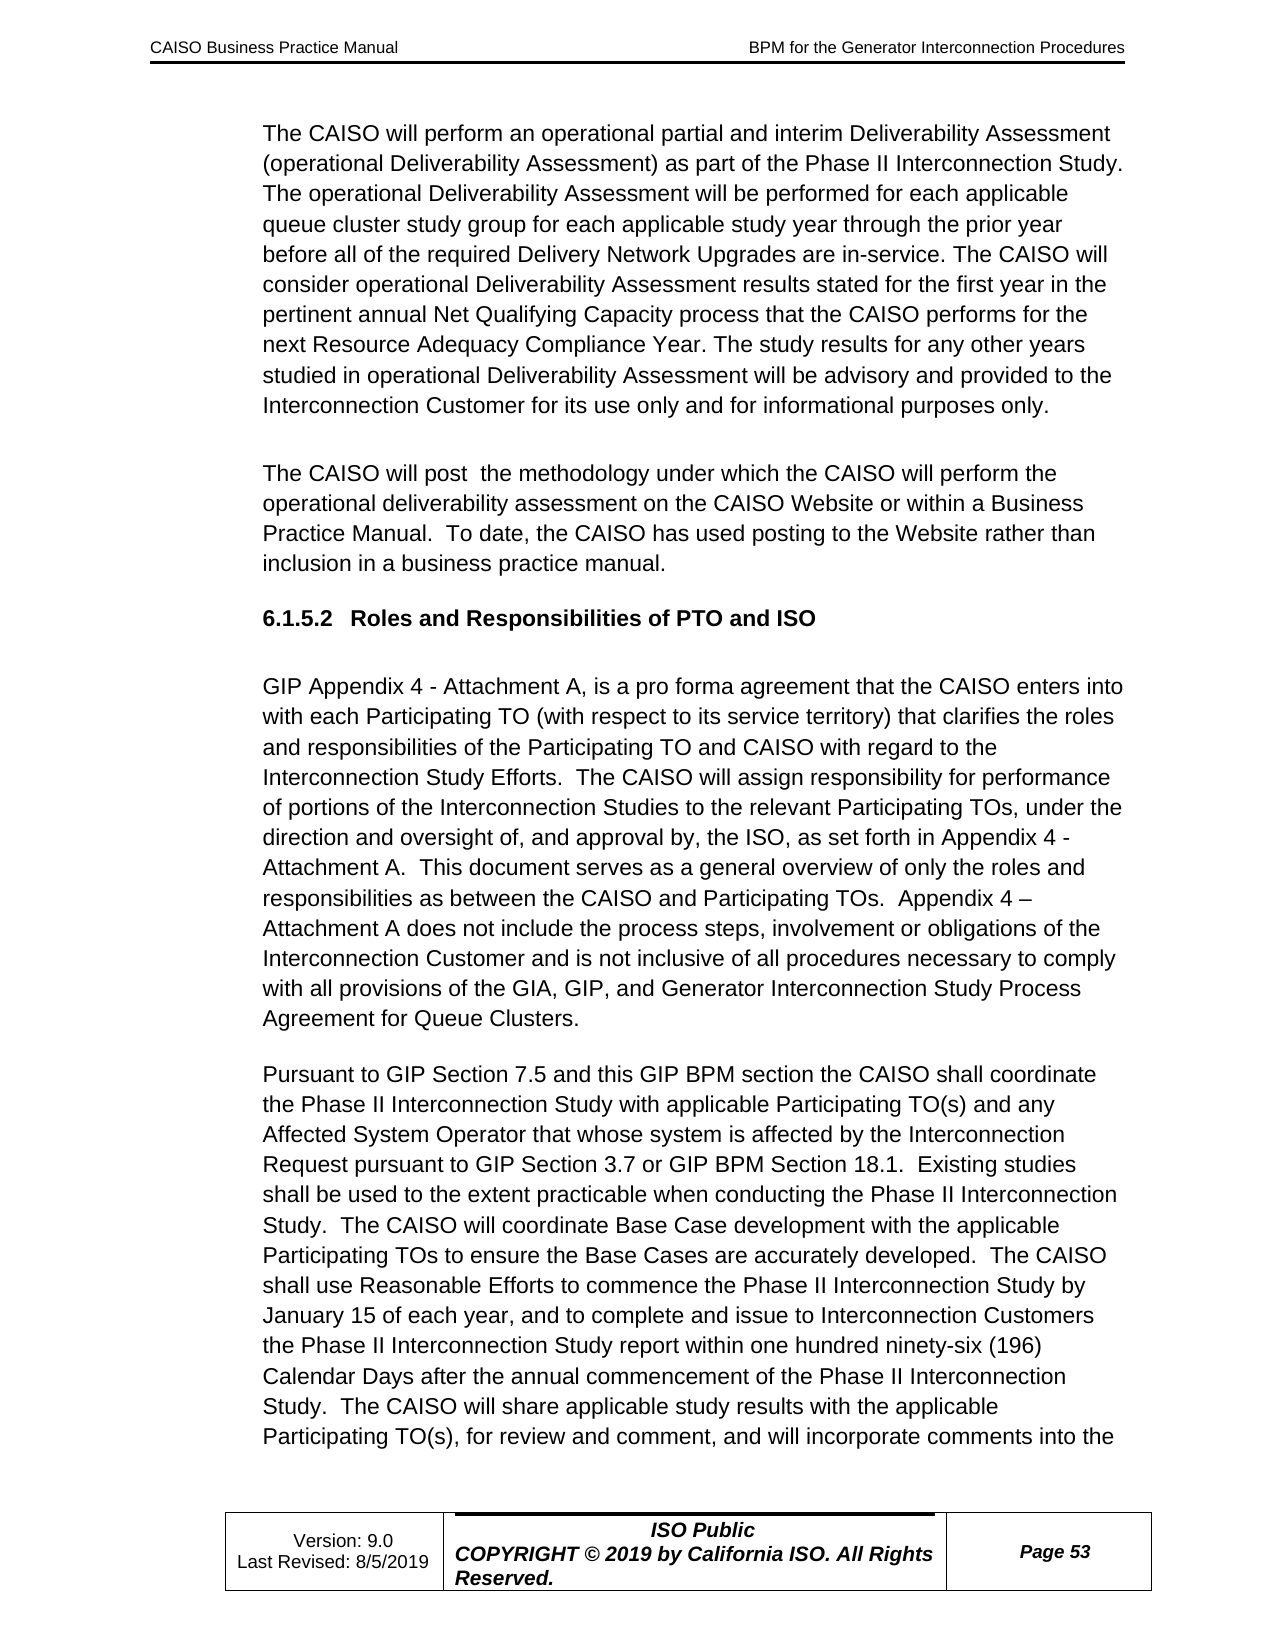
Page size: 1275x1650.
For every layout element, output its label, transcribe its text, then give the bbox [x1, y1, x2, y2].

subtitle Roles and Responsibilities of PTO and ISO [262, 605, 1125, 632]
text GIP Appendix 4 - Attachment A, is a pro forma agreement that the CAISO enters into with each Participating TO (with respect to its service territory) that clarifies the roles and responsibilities of the Participating TO and CAISO with regard to the Interconnection Study Efforts. The CAISO will assign responsibility for performance of portions of the Interconnection Studies to the relevant Participating TOs, under the direction and oversight of, and approval by, the ISO, as set forth in Appendix 4 - Attachment A. This document serves as a general overview of only the roles and responsibilities as between the CAISO and Participating TOs. Appendix 4 – Attachment A does not include the process steps, involvement or obligations of the Interconnection Customer and is not inclusive of all procedures necessary to comply with all provisions of the GIA, GIP, and Generator Interconnection Study Process Agreement for Queue Clusters. [262, 673, 1125, 1032]
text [262, 1061, 1125, 1449]
text The CAISO will perform an operational partial and interim Deliverability Assessment (operational Deliverability Assessment) as part of the Phase II Interconnection Study. The operational Deliverability Assessment will be performed for each applicable queue cluster study group for each applicable study year through the prior year before all of the required Delivery Network Upgrades are in-service. The CAISO will consider operational Deliverability Assessment results stated for the first year in the pertinent annual Net Qualifying Capacity process that the CAISO performs for the next Resource Adequacy Compliance Year. The study results for any other years studied in operational Deliverability Assessment will be advisory and provided to the Interconnection Customer for its use only and for informational purposes only. [262, 120, 1125, 418]
text The CAISO will post the methodology under which the CAISO will perform the operational deliverability assessment on the CAISO Website or within a Business Practice Manual. To date, the CAISO has used posting to the Website rather than inclusion in a business practice manual. [262, 459, 1125, 577]
